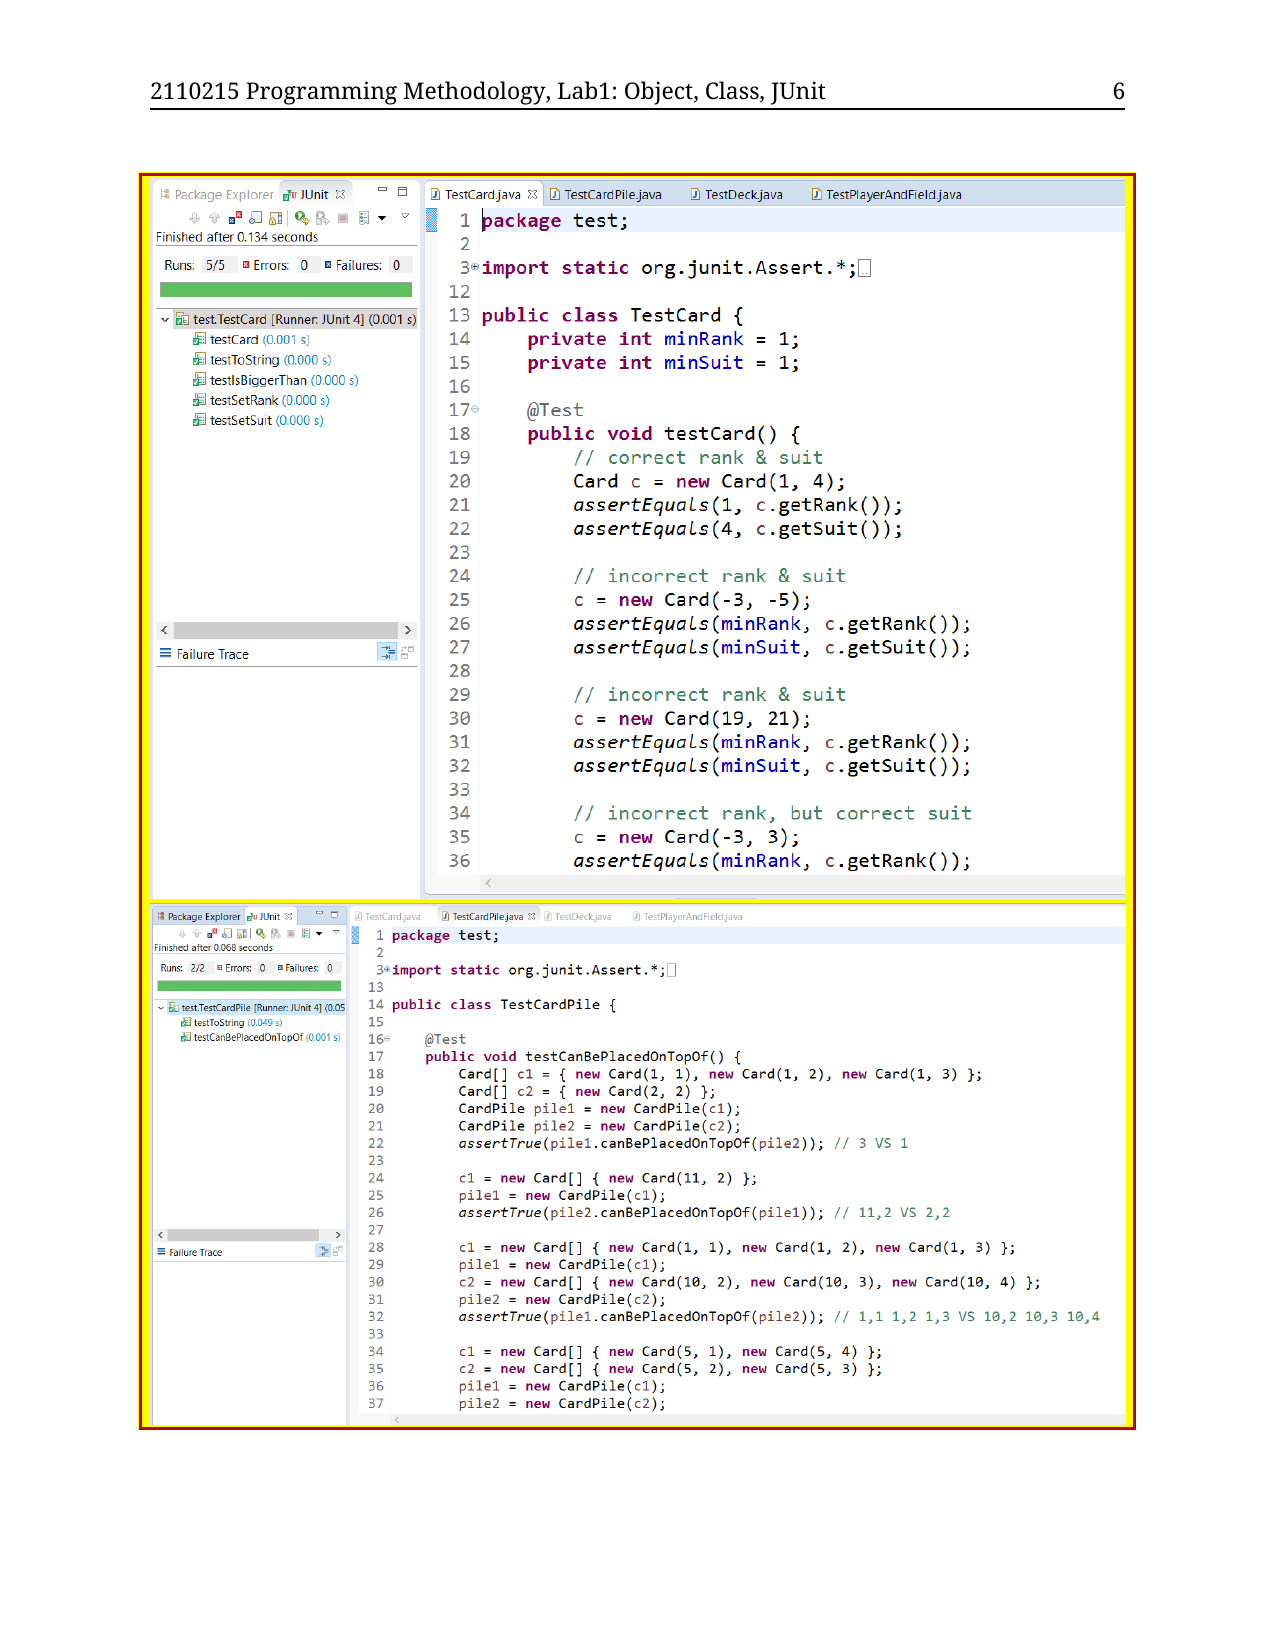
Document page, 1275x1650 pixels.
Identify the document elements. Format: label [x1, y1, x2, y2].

picture [150, 903, 1126, 1425]
picture [150, 177, 1125, 899]
